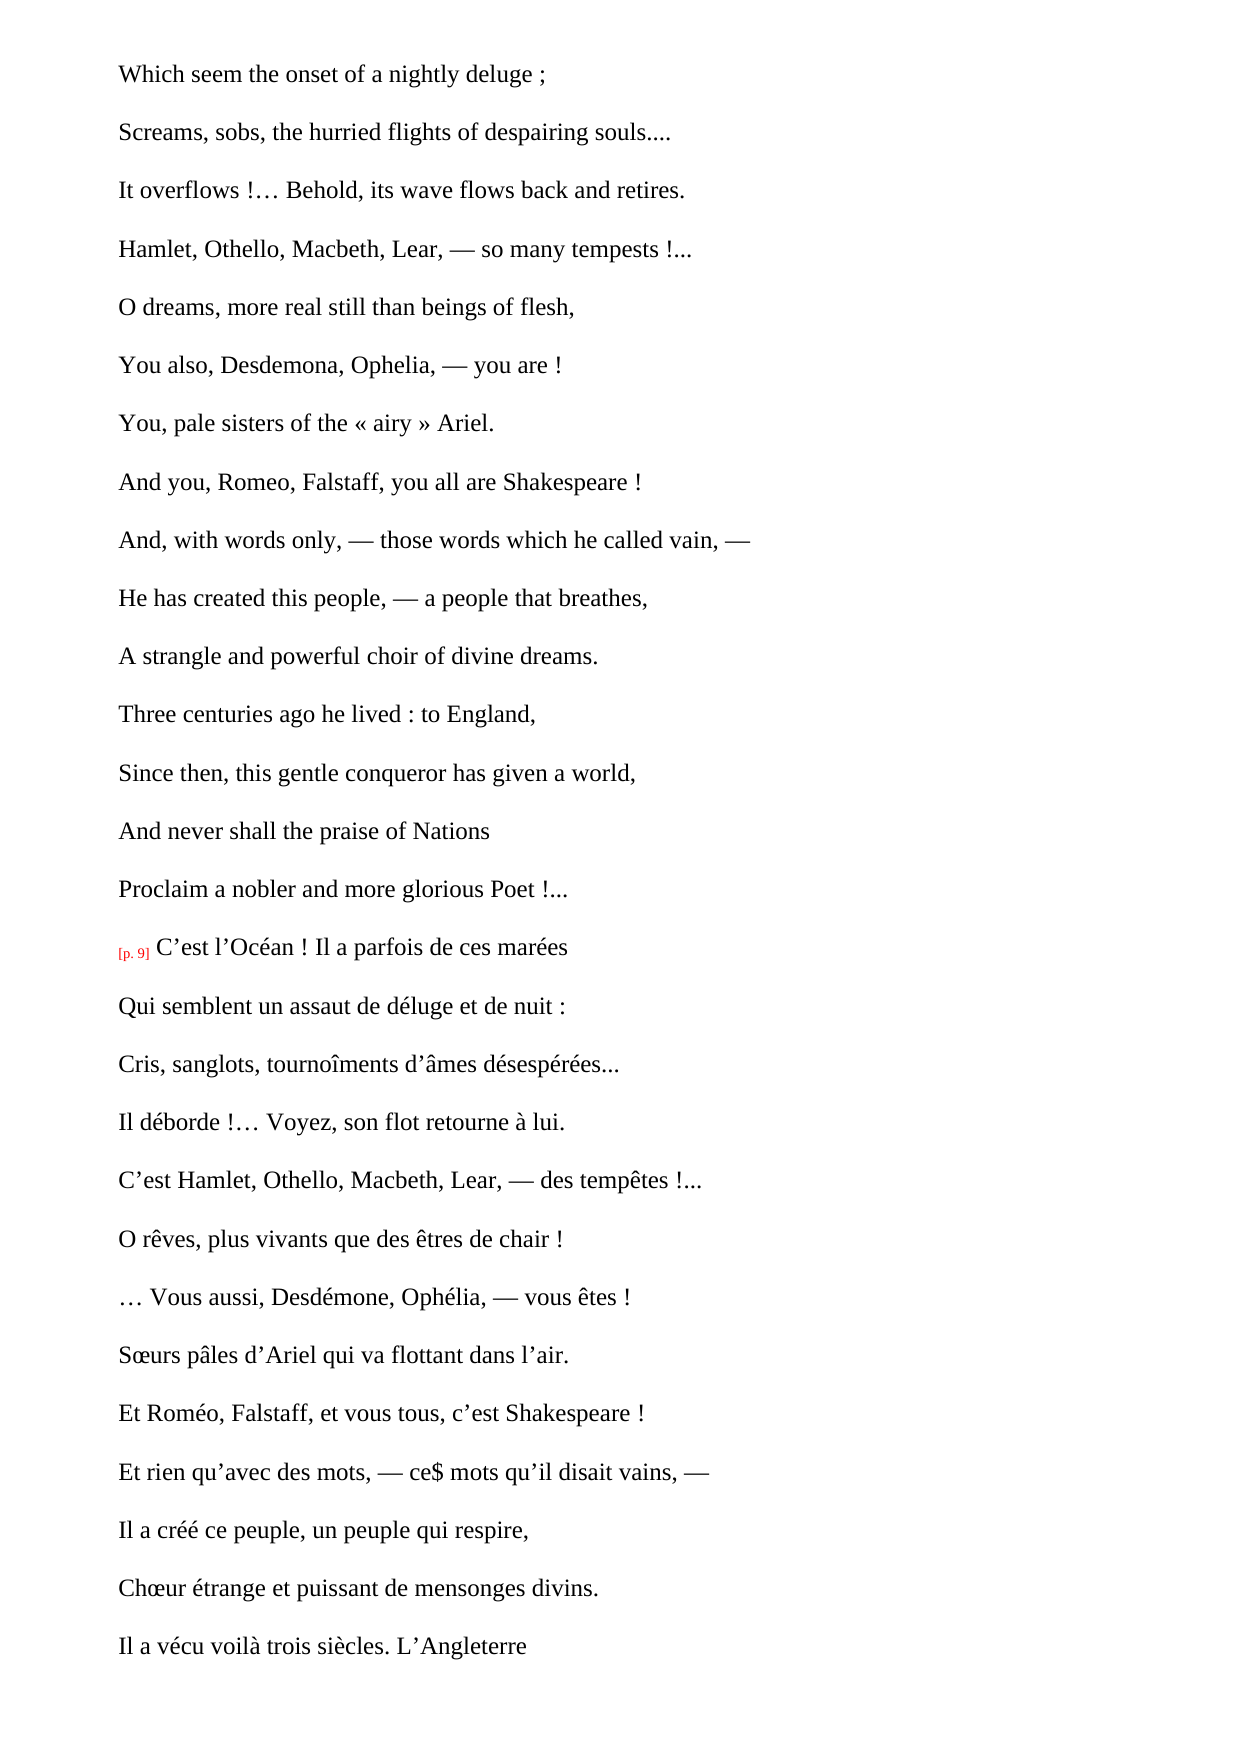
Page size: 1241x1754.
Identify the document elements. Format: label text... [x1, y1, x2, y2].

text You, pale sisters of the « airy » Ariel. [118, 408, 1181, 437]
text Il a vécu voilà trois siècles. L’Angleterre [118, 1631, 1181, 1660]
text Il a créé ce peuple, un peuple qui respire, [118, 1515, 1181, 1543]
text Three centuries ago he lived : to England, [118, 699, 1181, 728]
text O dreams, more real still than beings of flesh, [118, 292, 1181, 321]
text And never shall the praise of Nations [118, 816, 1181, 845]
text Since then, this gentle conqueror has given a world, [118, 758, 1181, 787]
text O rêves, plus vivants que des êtres de chair ! [118, 1224, 1181, 1252]
text Et Roméo, Falstaff, et vous tous, c’est Shakespeare ! [118, 1398, 1181, 1427]
text And, with words only, — those words which he called vain, — [118, 525, 1181, 554]
text Cris, sanglots, tournoîments d’âmes désespérées... [118, 1049, 1181, 1078]
text … Vous aussi, Desdémone, Ophélia, — vous êtes ! [118, 1282, 1181, 1311]
text And you, Romeo, Falstaff, you all are Shakespeare ! [118, 467, 1181, 495]
text Which seem the onset of a nightly deluge ; [118, 59, 1181, 88]
text He has created this people, — a people that breathes, [118, 583, 1181, 612]
text A strangle and powerful choir of divine dreams. [118, 641, 1181, 670]
text Et rien qu’avec des mots, — ce$ mots qu’il disait vains, — [118, 1457, 1181, 1485]
text It overflows !… Behold, its wave flows back and retires. [118, 176, 1181, 204]
text Screams, sobs, the hurried flights of despairing souls.... [118, 117, 1181, 146]
text Hamlet, Othello, Macbeth, Lear, — so many tempests !... [118, 234, 1181, 262]
text Proclaim a nobler and more glorious Poet !... [118, 874, 1181, 903]
text Qui semblent un assaut de déluge et de nuit : [118, 991, 1181, 1019]
text Il déborde !… Voyez, son flot retourne à lui. [118, 1107, 1181, 1136]
text Chœur étrange et puissant de mensonges divins. [118, 1573, 1181, 1602]
text You also, Desdemona, Ophelia, — you are ! [118, 350, 1181, 379]
text C’est Hamlet, Othello, Macbeth, Lear, — des tempêtes !... [118, 1165, 1181, 1194]
text [p. 9] C’est l’Océan ! Il a parfois de ces marées [118, 932, 1181, 961]
text Sœurs pâles d’Ariel qui va flottant dans l’air. [118, 1340, 1181, 1369]
